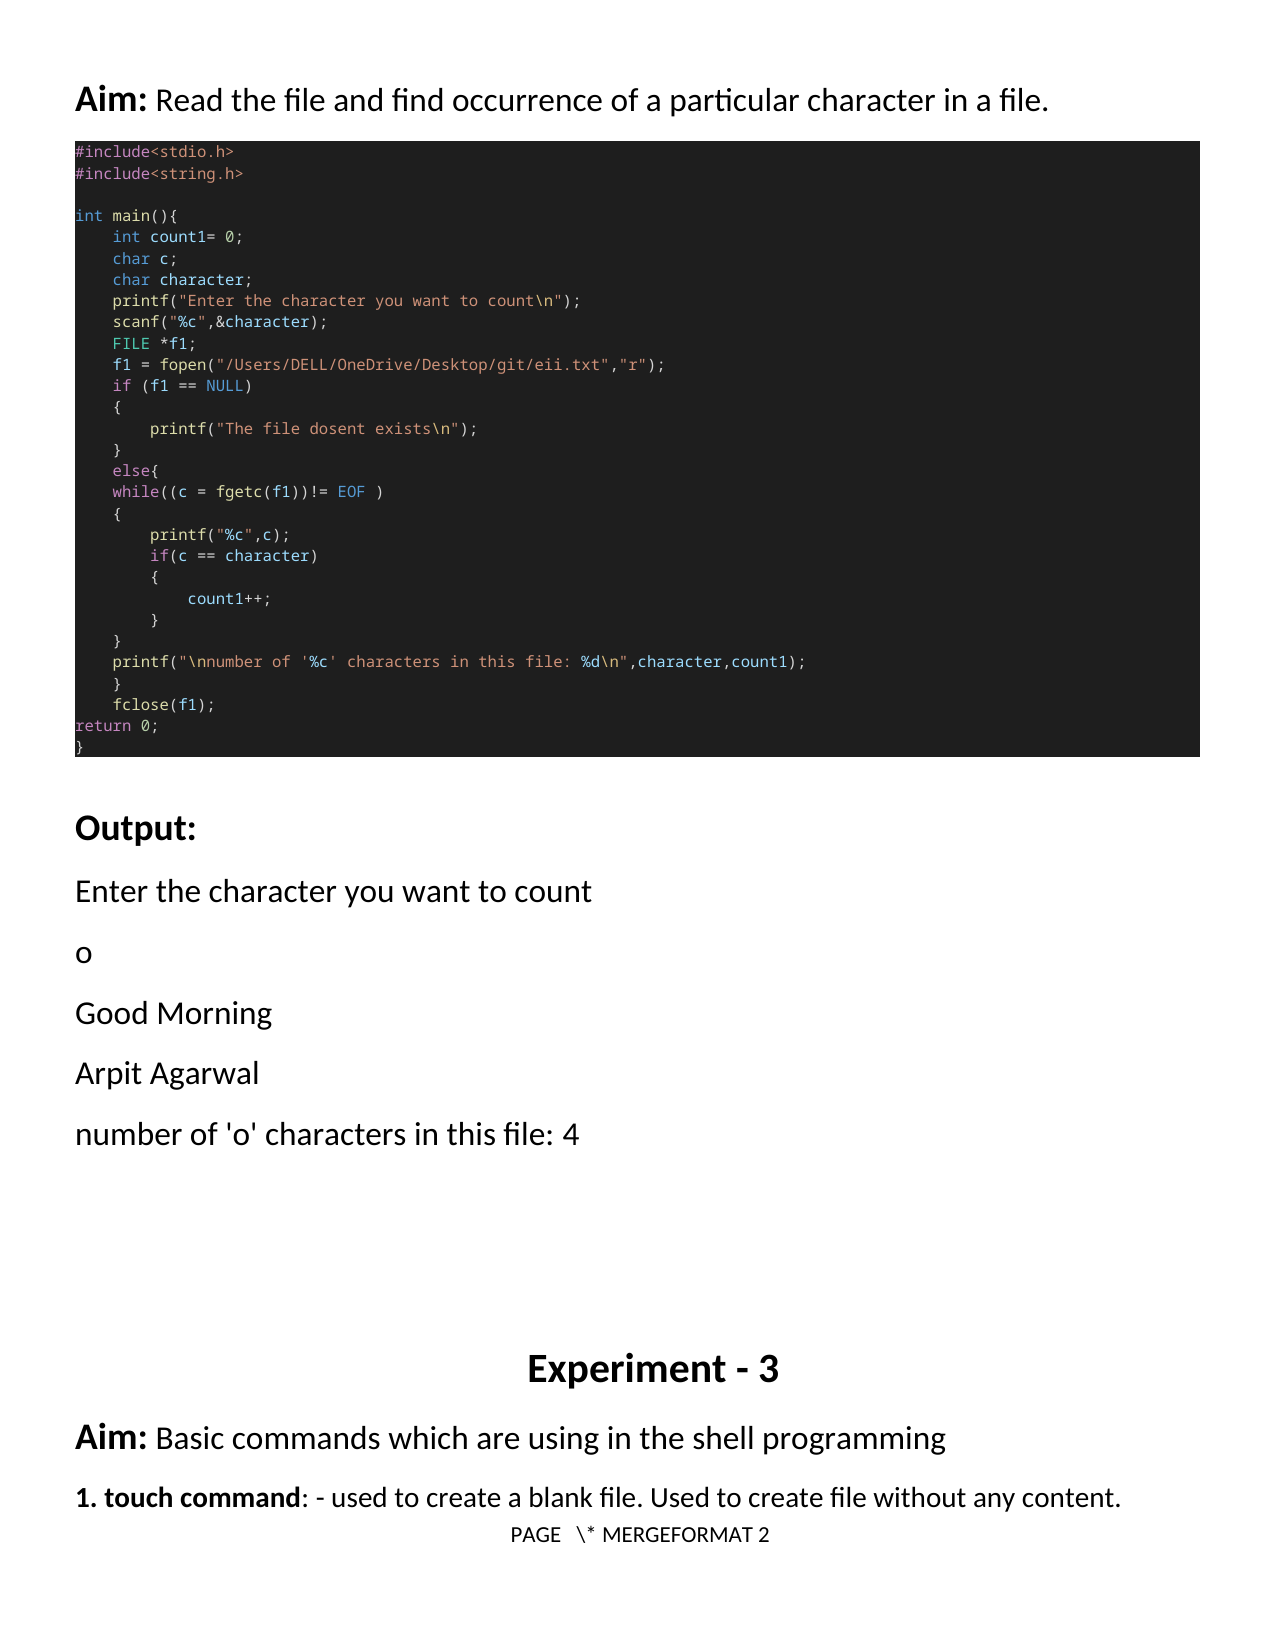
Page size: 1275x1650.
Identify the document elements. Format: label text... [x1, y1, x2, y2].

text FILE *f1; [75, 332, 1200, 354]
text Experiment - 3 [75, 1342, 1200, 1392]
text Enter the character you want to count [75, 870, 1200, 911]
text printf("%c",c); [75, 524, 1200, 545]
text int count1= 0; [75, 226, 1200, 247]
text #include<stdio.h> [75, 141, 1200, 162]
text else{ [75, 460, 1200, 481]
text printf("The file dosent exists\n"); [75, 417, 1200, 439]
text } [75, 630, 1200, 651]
text Output: [75, 804, 1200, 850]
text number of 'o' characters in this file: 4 [75, 1113, 1200, 1154]
text printf("\nnumber of '%c' characters in this file: %d\n",character,count1); [75, 651, 1200, 672]
text fclose(f1); [75, 694, 1200, 715]
text char c; [75, 247, 1200, 269]
text scanf("%c",&character); [75, 311, 1200, 332]
text return 0; [75, 715, 1200, 736]
text Good Morning [75, 992, 1200, 1032]
text while((c = fgetc(f1))!= EOF ) [75, 481, 1200, 502]
text count1++; [75, 587, 1200, 609]
text } [75, 609, 1200, 630]
text { [75, 396, 1200, 417]
text } [75, 439, 1200, 460]
text char character; [75, 269, 1200, 290]
text } [75, 672, 1200, 694]
text } [75, 736, 1200, 757]
text #include<string.h> [75, 162, 1200, 184]
text f1 = fopen("/Users/DELL/OneDrive/Desktop/git/eii.txt","r"); [75, 354, 1200, 375]
text printf("Enter the character you want to count\n"); [75, 290, 1200, 311]
text if(c == character) [75, 545, 1200, 566]
text Arpit Agarwal [75, 1052, 1200, 1093]
text o [75, 931, 1200, 972]
text { [75, 566, 1200, 587]
text int main(){ [75, 205, 1200, 226]
text if (f1 == NULL) [75, 375, 1200, 396]
text 1. touch command: - used to create a blank file. Used to create file without any content. [75, 1479, 1200, 1515]
text { [75, 502, 1200, 524]
text Aim: Basic commands which are using in the shell programming [75, 1413, 1200, 1459]
text Aim: Read the file and find occurrence of a particular character in a file. [75, 75, 1200, 121]
